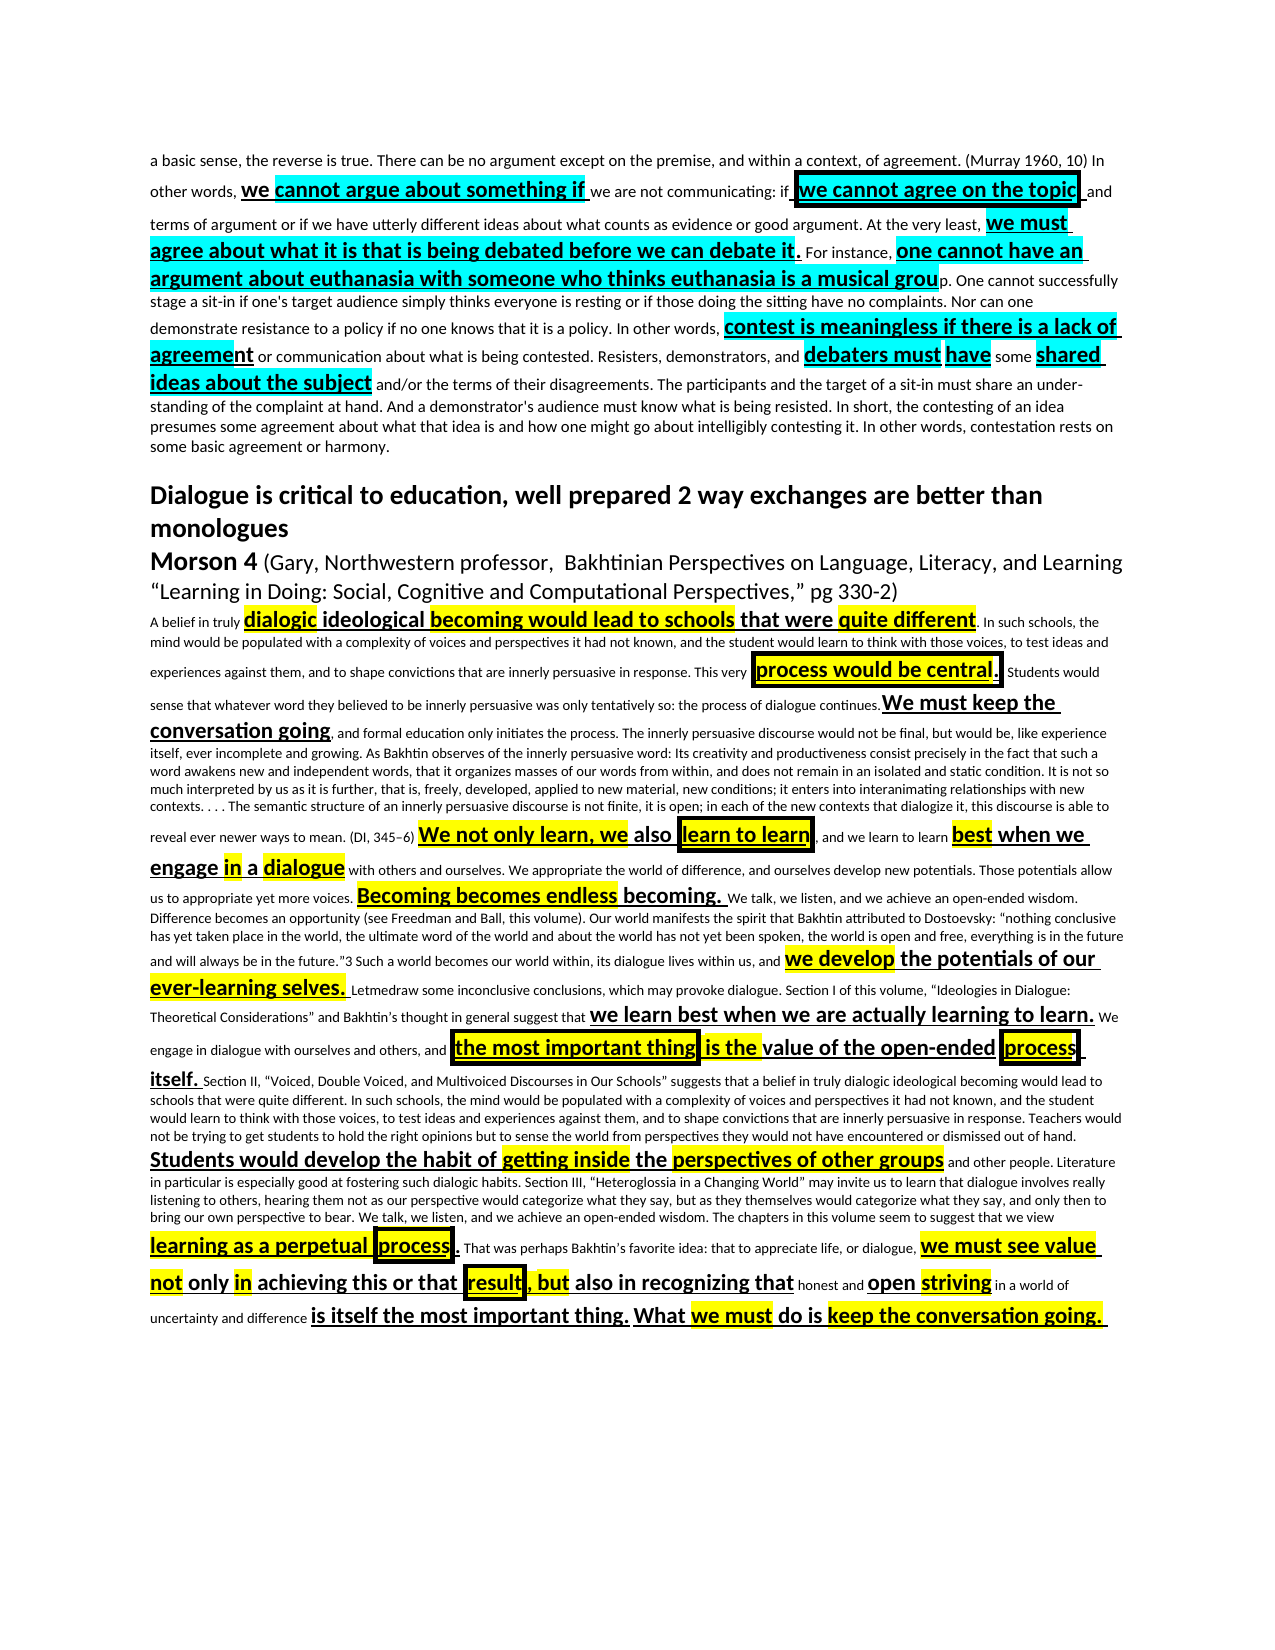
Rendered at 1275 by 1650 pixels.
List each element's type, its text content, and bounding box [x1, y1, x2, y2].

text Morson 4 (Gary, Northwestern professor, Bakhtinian Perspectives on Language, Literacy, and Learning “Learning in Doing: Social, Cognitive and Computational Perspectives,” pg 330-2) [150, 544, 1125, 605]
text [150, 150, 1125, 457]
subtitle Dialogue is critical to education, well prepared 2 way exchanges are better than monologues [150, 478, 1125, 544]
text A belief in truly dialogic ideological becoming would lead to schools that were quite different. In such schools, the mind would be populated with a complexity of voices and perspectives it had not known, and the student would learn to think with those voices, to test ideas and experiences against them, and to shape convictions that are innerly persuasive in response. This very process would be central. Students would sense that whatever word they believed to be innerly persuasive was only tentatively so: the process of dialogue continues.We must keep the conversation going, and formal education only initiates the process. The innerly persuasive discourse would not be final, but would be, like experience itself, ever incomplete and growing. As Bakhtin observes of the innerly persuasive word: Its creativity and productiveness consist precisely in the fact that such a word awakens new and independent words, that it organizes masses of our words from within, and does not remain in an isolated and static condition. It is not so much interpreted by us as it is further, that is, freely, developed, applied to new material, new conditions; it enters into interanimating relationships with new contexts. . . . The semantic structure of an innerly persuasive discourse is not finite, it is open; in each of the new contexts that dialogize it, this discourse is able to reveal ever newer ways to mean. (DI, 345–6) We not only learn, we also learn to learn, and we learn to learn best when we engage in a dialogue with others and ourselves. We appropriate the world of difference, and ourselves develop new potentials. Those potentials allow us to appropriate yet more voices. Becoming becomes endless becoming. We talk, we listen, and we achieve an open-ended wisdom. Difference becomes an opportunity (see Freedman and Ball, this volume). Our world manifests the spirit that Bakhtin attributed to Dostoevsky: “nothing conclusive has yet taken place in the world, the ultimate word of the world and about the world has not yet been spoken, the world is open and free, everything is in the future and will always be in the future.”3 Such a world becomes our world within, its dialogue lives within us, and we develop the potentials of our ever-learning selves. Letmedraw some inconclusive conclusions, which may provoke dialogue. Section I of this volume, “Ideologies in Dialogue: Theoretical Considerations” and Bakhtin’s thought in general suggest that we learn best when we are actually learning to learn. We engage in dialogue with ourselves and others, and the most important thing is the value of the open-ended process itself. Section II, “Voiced, Double Voiced, and Multivoiced Discourses in Our Schools” suggests that a belief in truly dialogic ideological becoming would lead to schools that were quite different. In such schools, the mind would be populated with a complexity of voices and perspectives it had not known, and the student would learn to think with those voices, to test ideas and experiences against them, and to shape convictions that are innerly persuasive in response. Teachers would not be trying to get students to hold the right opinions but to sense the world from perspectives they would not have encountered or dismissed out of hand. Students would develop the habit of getting inside the perspectives of other groups and other people. Literature in particular is especially good at fostering such dialogic habits. Section III, “Heteroglossia in a Changing World” may invite us to learn that dialogue involves really listening to others, hearing them not as our perspective would categorize what they say, but as they themselves would categorize what they say, and only then to bring our own perspective to bear. We talk, we listen, and we achieve an open-ended wisdom. The chapters in this volume seem to suggest that we view learning as a perpetual process. That was perhaps Bakhtin’s favorite idea: that to appreciate life, or dialogue, we must see value not only in achieving this or that result, but also in recognizing that honest and open striving in a world of uncertainty and difference is itself the most important thing. What we must do is keep the conversation going. [150, 605, 1125, 1329]
